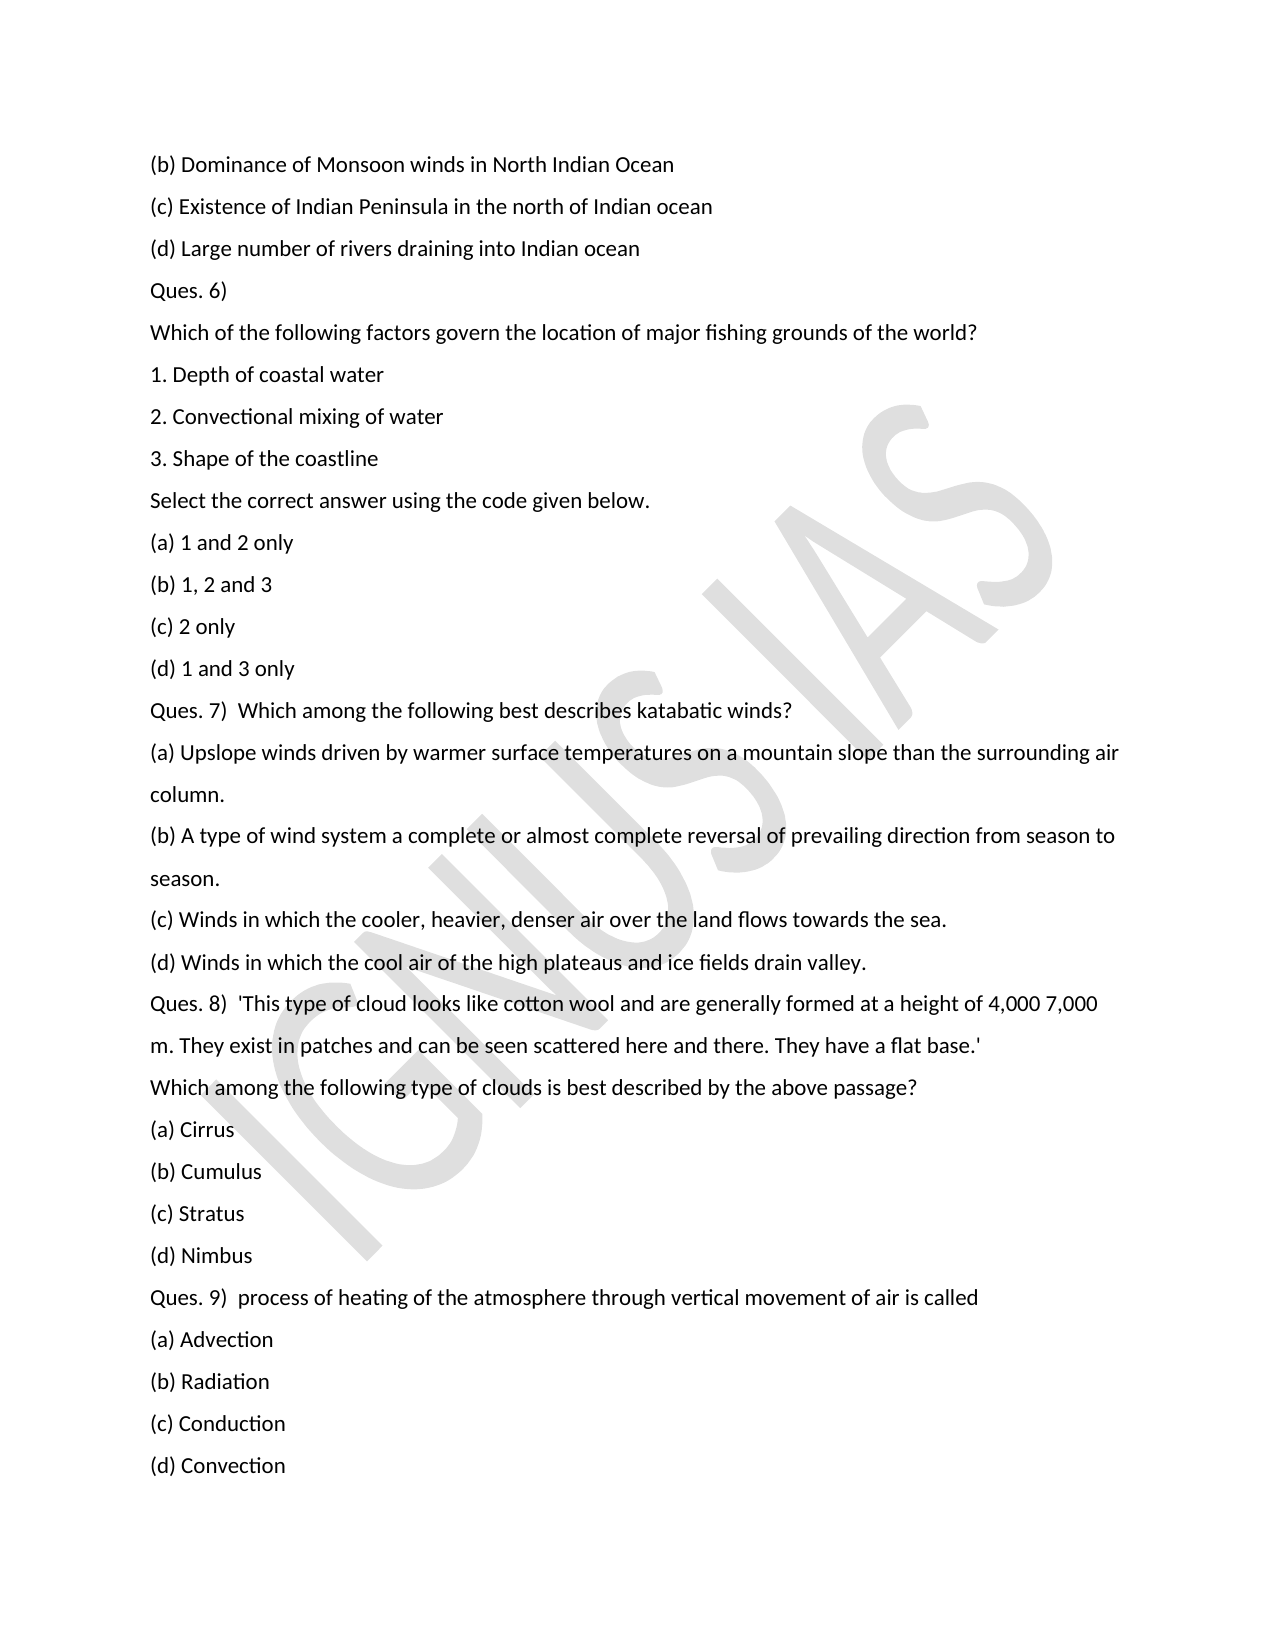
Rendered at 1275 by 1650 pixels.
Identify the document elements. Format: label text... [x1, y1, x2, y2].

text Select the correct answer using the code given below. [150, 486, 1125, 514]
text (c) 2 only [150, 612, 1125, 640]
text (c) Conduction [150, 1409, 1125, 1437]
text 3. Shape of the coastline [150, 444, 1125, 472]
text (d) Convection [150, 1451, 1125, 1479]
text (b) 1, 2 and 3 [150, 570, 1125, 598]
text (a) Cirrus [150, 1116, 1125, 1143]
text (c) Existence of Indian Peninsula in the north of Indian ocean [150, 192, 1125, 220]
text (d) Large number of rivers draining into Indian ocean [150, 234, 1125, 262]
text Ques. 8) 'This type of cloud looks like cotton wool and are generally formed at a height of 4,000 7,000 m. They exist in patches and can be seen scattered here and there. They have a flat base.' [150, 989, 1125, 1059]
text (c) Stratus [150, 1199, 1125, 1227]
text (d) 1 and 3 only [150, 654, 1125, 682]
text Which among the following type of clouds is best described by the above passage? [150, 1073, 1125, 1102]
text (b) A type of wind system a complete or almost complete reversal of prevailing direction from season to season. [150, 822, 1125, 892]
text (d) Winds in which the cool air of the high plateaus and ice fields drain valley. [150, 948, 1125, 976]
text 2. Convectional mixing of water [150, 402, 1125, 430]
text (b) Cumulus [150, 1157, 1125, 1186]
text (b) Dominance of Monsoon winds in North Indian Ocean [150, 150, 1125, 178]
text (a) 1 and 2 only [150, 528, 1125, 556]
text (a) Advection [150, 1325, 1125, 1353]
text 1. Depth of coastal water [150, 360, 1125, 388]
text (c) Winds in which the cooler, heavier, denser air over the land flows towards the sea. [150, 906, 1125, 934]
text Ques. 9) process of heating of the atmosphere through vertical movement of air is called [150, 1283, 1125, 1311]
text Ques. 6) [150, 276, 1125, 304]
text Ques. 7) Which among the following best describes katabatic winds? [150, 696, 1125, 724]
text (d) Nimbus [150, 1241, 1125, 1269]
text (b) Radiation [150, 1367, 1125, 1395]
text Which of the following factors govern the location of major fishing grounds of the world? [150, 318, 1125, 346]
text (a) Upslope winds driven by warmer surface temperatures on a mountain slope than the surrounding air column. [150, 738, 1125, 808]
